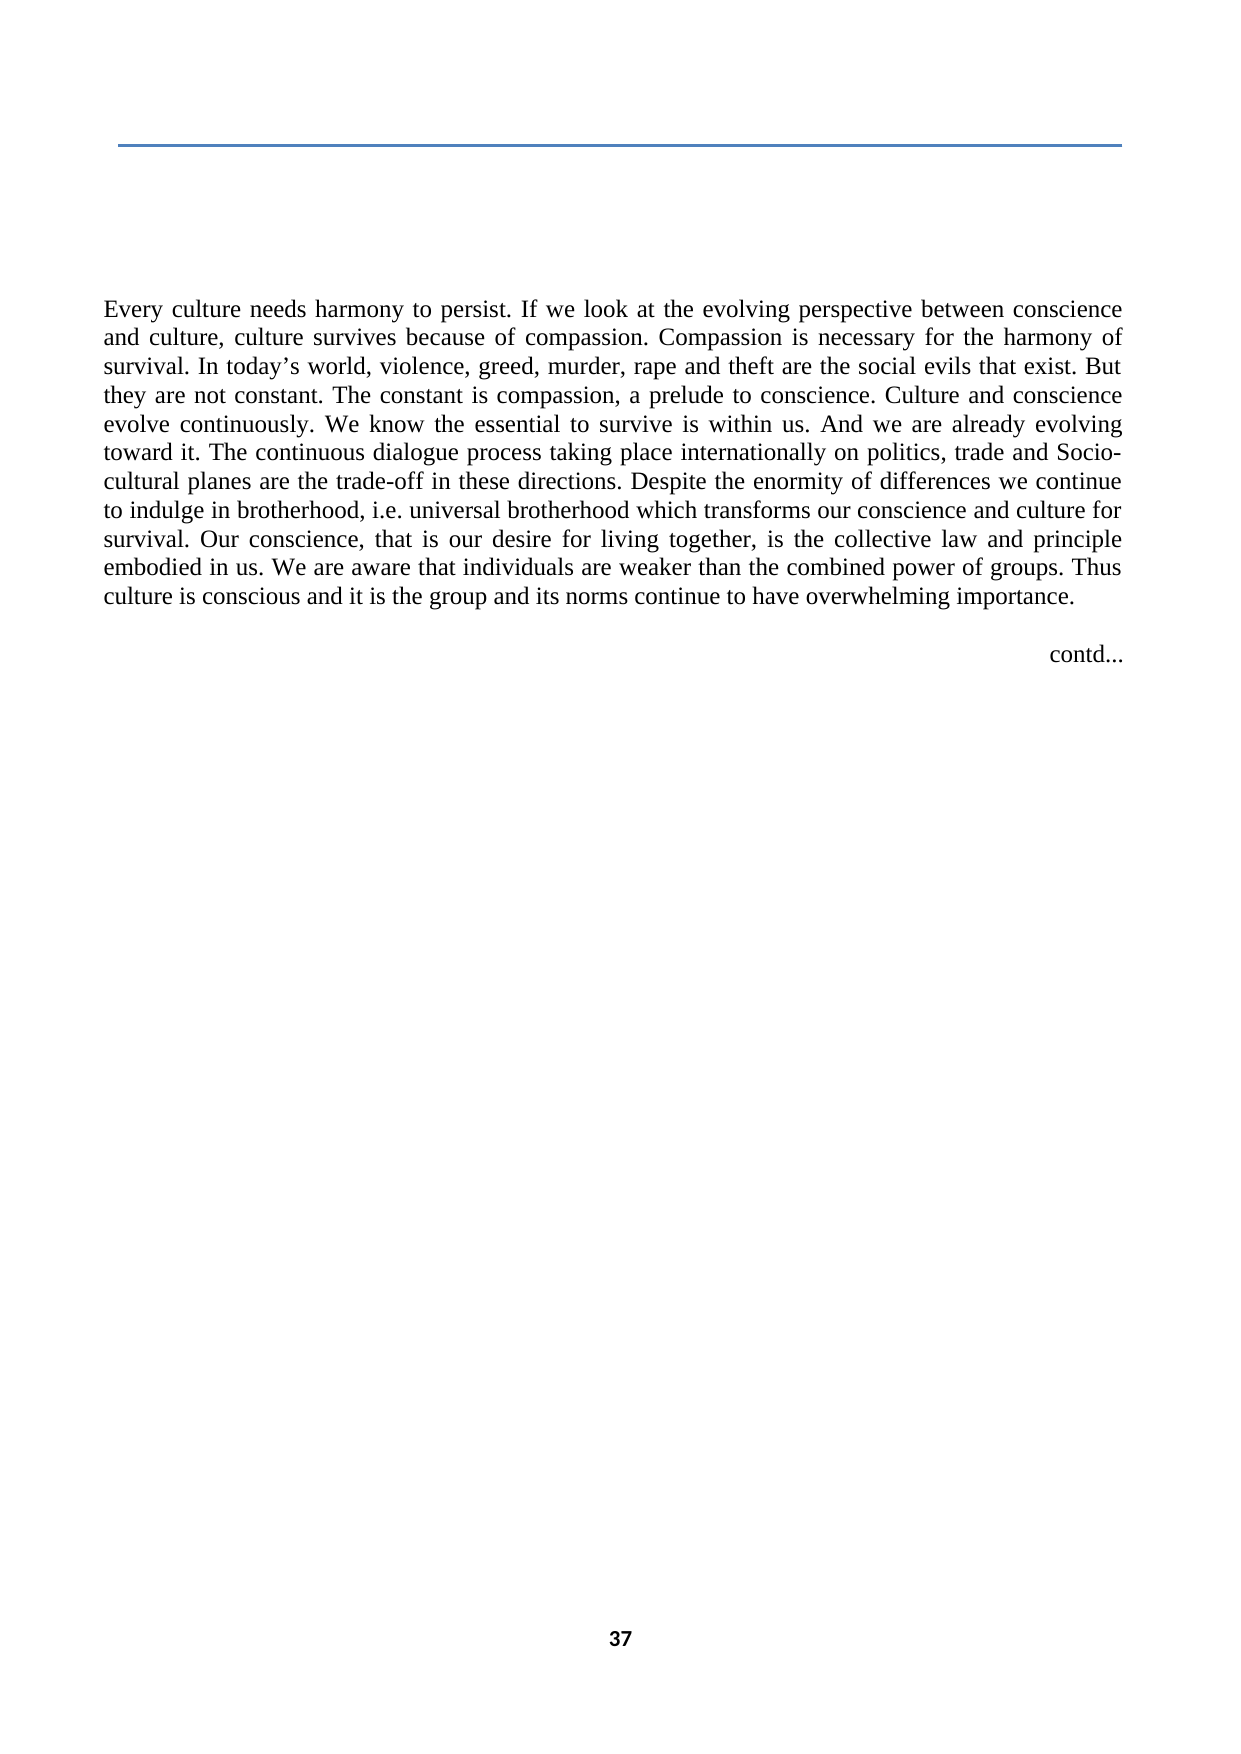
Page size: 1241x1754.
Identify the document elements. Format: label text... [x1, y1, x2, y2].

text Every culture needs harmony to persist. If we look at the evolving perspective between conscience and culture, culture survives because of compassion. Compassion is necessary for the harmony of survival. In today’s world, violence, greed, murder, rape and theft are the social evils that exist. But they are not constant. The constant is compassion, a prelude to conscience. Culture and conscience evolve continuously. We know the essential to survive is within us. And we are already evolving toward it. The continuous dialogue process taking place internationally on politics, trade and Socio-cultural planes are the trade-off in these directions. Despite the enormity of differences we continue to indulge in brotherhood, i.e. universal brotherhood which transforms our conscience and culture for survival. Our conscience, that is our desire for living together, is the collective law and principle embodied in us. We are aware that individuals are weaker than the combined power of groups. Thus culture is conscious and it is the group and its norms continue to have overwhelming importance. [103, 294, 1123, 610]
text contd... [103, 639, 1123, 668]
